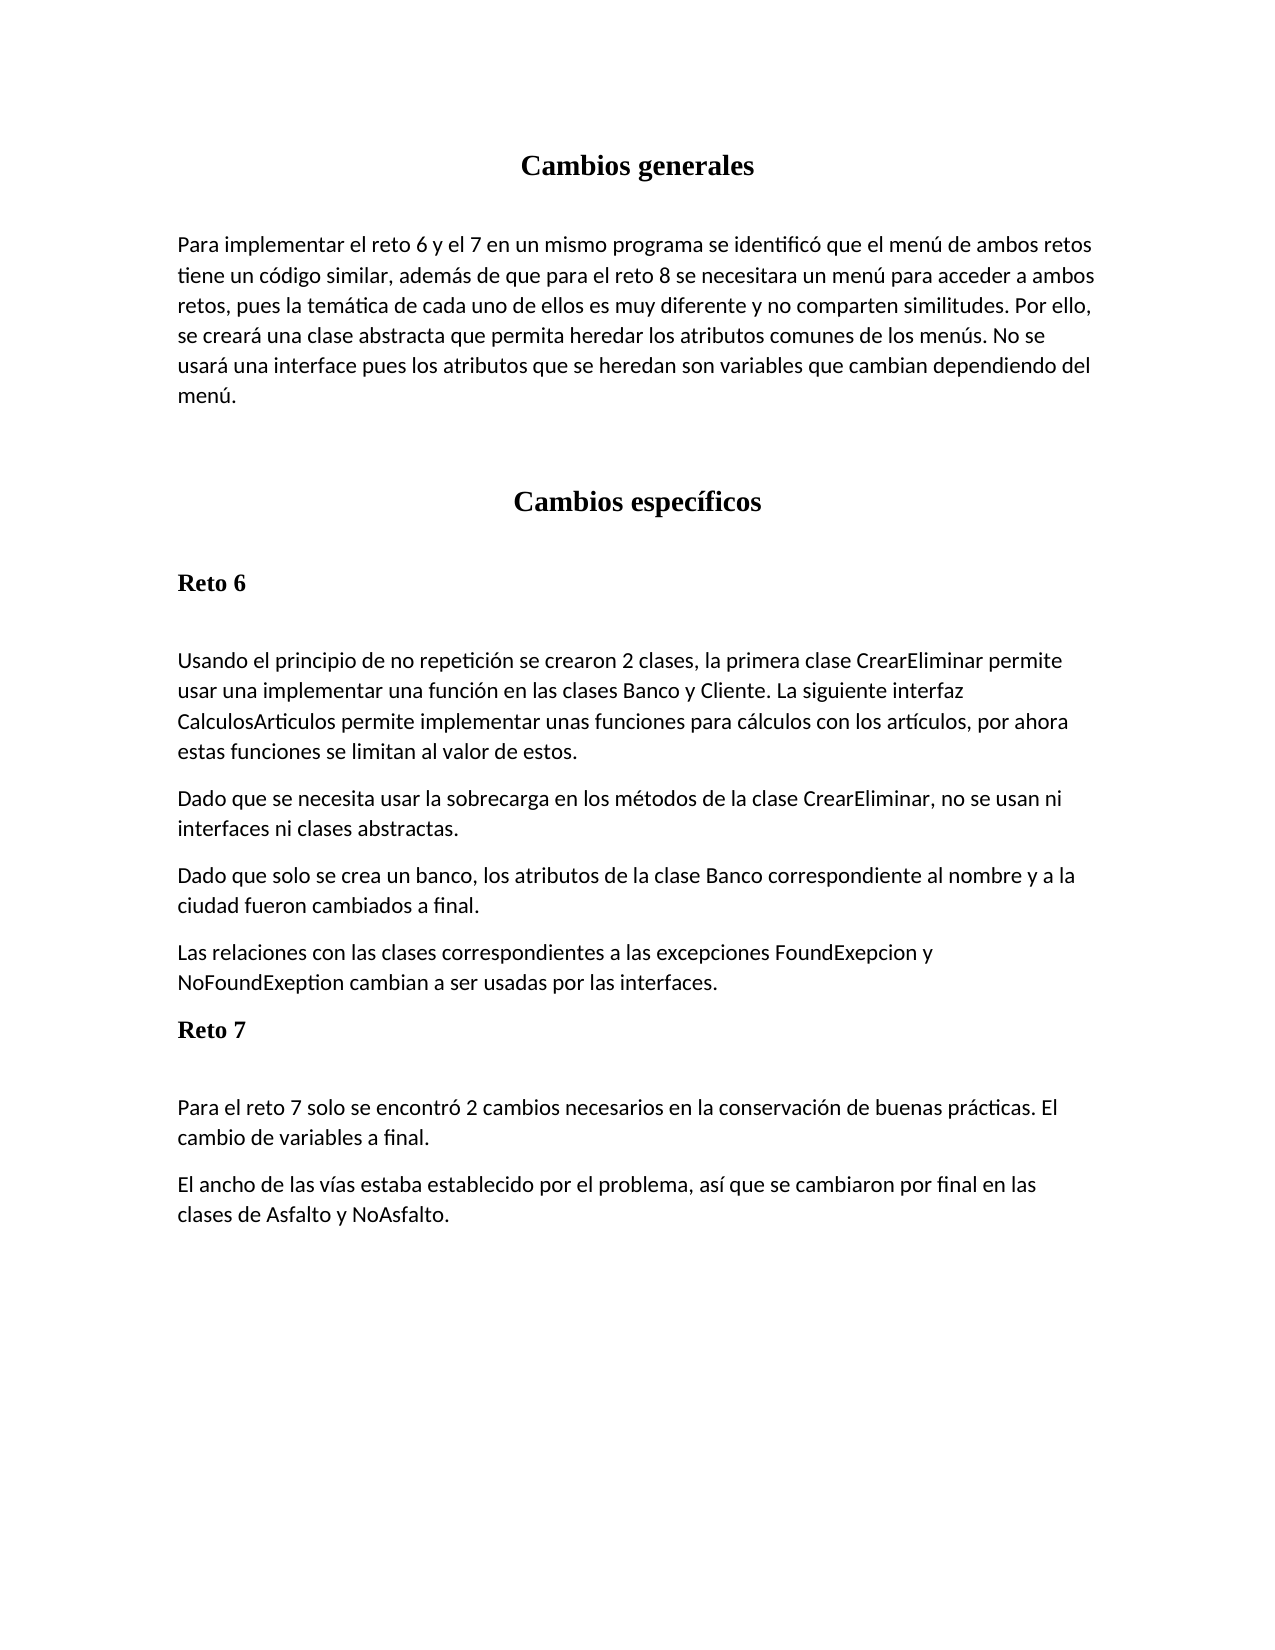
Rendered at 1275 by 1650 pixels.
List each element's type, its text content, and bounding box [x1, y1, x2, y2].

subtitle Reto 6 [177, 568, 1098, 597]
text El ancho de las vías estaba establecido por el problema, así que se cambiaron por final en las clases de Asfalto y NoAsfalto. [177, 1170, 1098, 1228]
subtitle Cambios generales [177, 148, 1098, 181]
text Dado que solo se crea un banco, los atributos de la clase Banco correspondiente al nombre y a la ciudad fueron cambiados a final. [177, 861, 1098, 919]
text Dado que se necesita usar la sobrecarga en los métodos de la clase CrearEliminar, no se usan ni interfaces ni clases abstractas. [177, 784, 1098, 842]
text Las relaciones con las clases correspondientes a las excepciones FoundExepcion y NoFoundExeption cambian a ser usadas por las interfaces. [177, 938, 1098, 996]
text Usando el principio de no repetición se crearon 2 clases, la primera clase CrearEliminar permite usar una implementar una función en las clases Banco y Cliente. La siguiente interfaz CalculosArticulos permite implementar unas funciones para cálculos con los artículos, por ahora estas funciones se limitan al valor de estos. [177, 646, 1098, 765]
text Para el reto 7 solo se encontró 2 cambios necesarios en la conservación de buenas prácticas. El cambio de variables a final. [177, 1093, 1098, 1151]
subtitle Cambios específicos [177, 484, 1098, 518]
subtitle Reto 7 [177, 1015, 1098, 1044]
text Para implementar el reto 6 y el 7 en un mismo programa se identificó que el menú de ambos retos tiene un código similar, además de que para el reto 8 se necesitara un menú para acceder a ambos retos, pues la temática de cada uno de ellos es muy diferente y no comparten similitudes. Por ello, se creará una clase abstracta que permita heredar los atributos comunes de los menús. No se usará una interface pues los atributos que se heredan son variables que cambian dependiendo del menú. [177, 231, 1098, 410]
